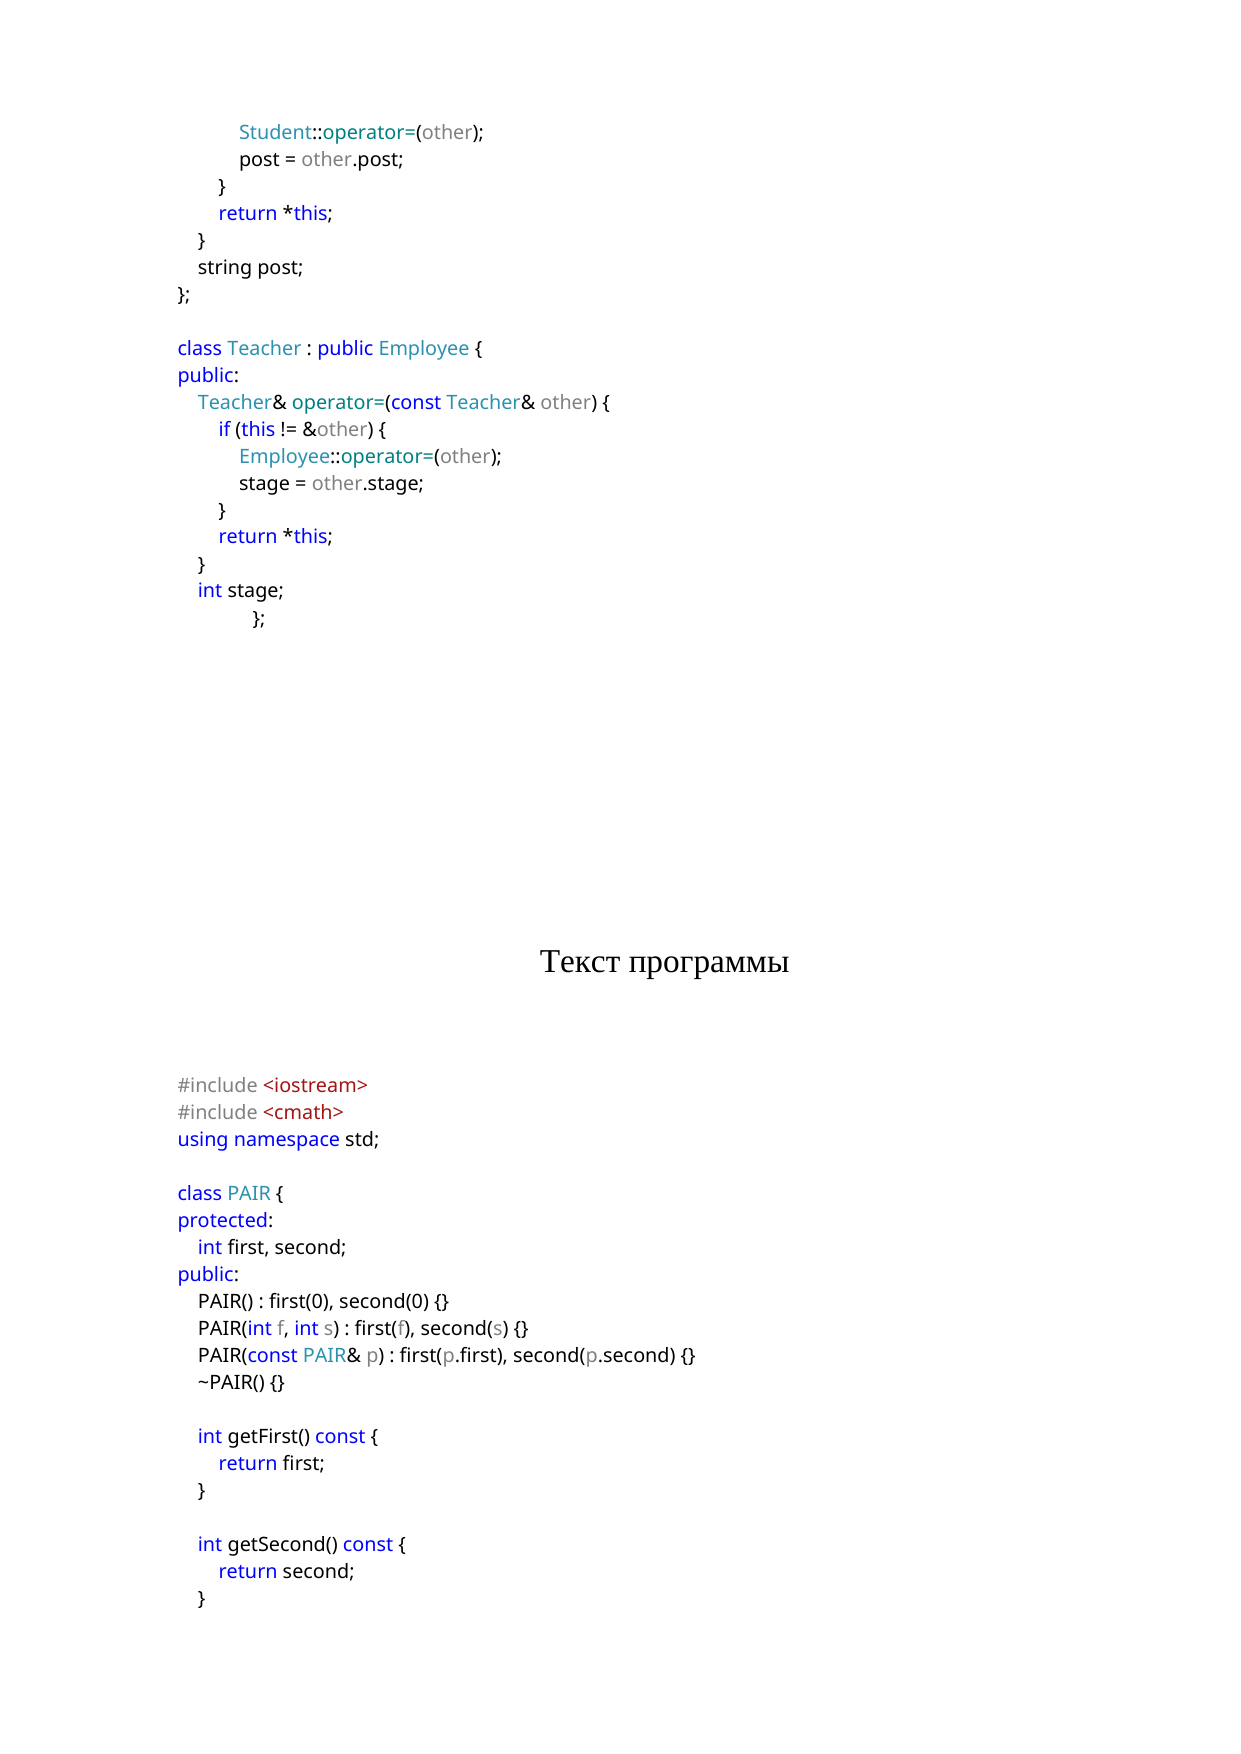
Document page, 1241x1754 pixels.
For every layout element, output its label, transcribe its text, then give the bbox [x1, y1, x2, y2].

text class Teacher : public Employee { [177, 334, 1152, 361]
text post = other.post; [177, 145, 1152, 172]
text string post; [177, 253, 1152, 280]
text #include <iostream> [177, 1071, 1152, 1098]
text int getFirst() const { [177, 1422, 1152, 1449]
text } [177, 172, 1152, 199]
text protected: [177, 1206, 1152, 1233]
text return *this; [177, 523, 1152, 550]
text } [177, 1584, 1152, 1611]
text Teacher& operator=(const Teacher& other) { [177, 388, 1152, 415]
text Текст программы [177, 942, 1152, 980]
text } [177, 226, 1152, 253]
text public: [177, 361, 1152, 388]
text stage = other.stage; [177, 469, 1152, 496]
text return second; [177, 1557, 1152, 1584]
text PAIR() : first(0), second(0) {} [177, 1287, 1152, 1314]
text if (this != &other) { [177, 415, 1152, 442]
text } [177, 496, 1152, 523]
text public: [177, 1260, 1152, 1287]
text class PAIR { [177, 1179, 1152, 1206]
text PAIR(const PAIR& p) : first(p.first), second(p.second) {} [177, 1341, 1152, 1368]
text using namespace std; [177, 1125, 1152, 1152]
text Student::operator=(other); [177, 118, 1152, 145]
text }; [177, 280, 1152, 307]
text return *this; [177, 199, 1152, 226]
text int getSecond() const { [177, 1530, 1152, 1557]
text int first, second; [177, 1233, 1152, 1260]
list }; [252, 604, 1152, 631]
text return first; [177, 1449, 1152, 1476]
text PAIR(int f, int s) : first(f), second(s) {} [177, 1314, 1152, 1341]
text } [177, 550, 1152, 577]
text Employee::operator=(other); [177, 442, 1152, 469]
text #include <cmath> [177, 1098, 1152, 1125]
text } [177, 1476, 1152, 1503]
text ~PAIR() {} [177, 1368, 1152, 1395]
text int stage; [177, 577, 1152, 604]
